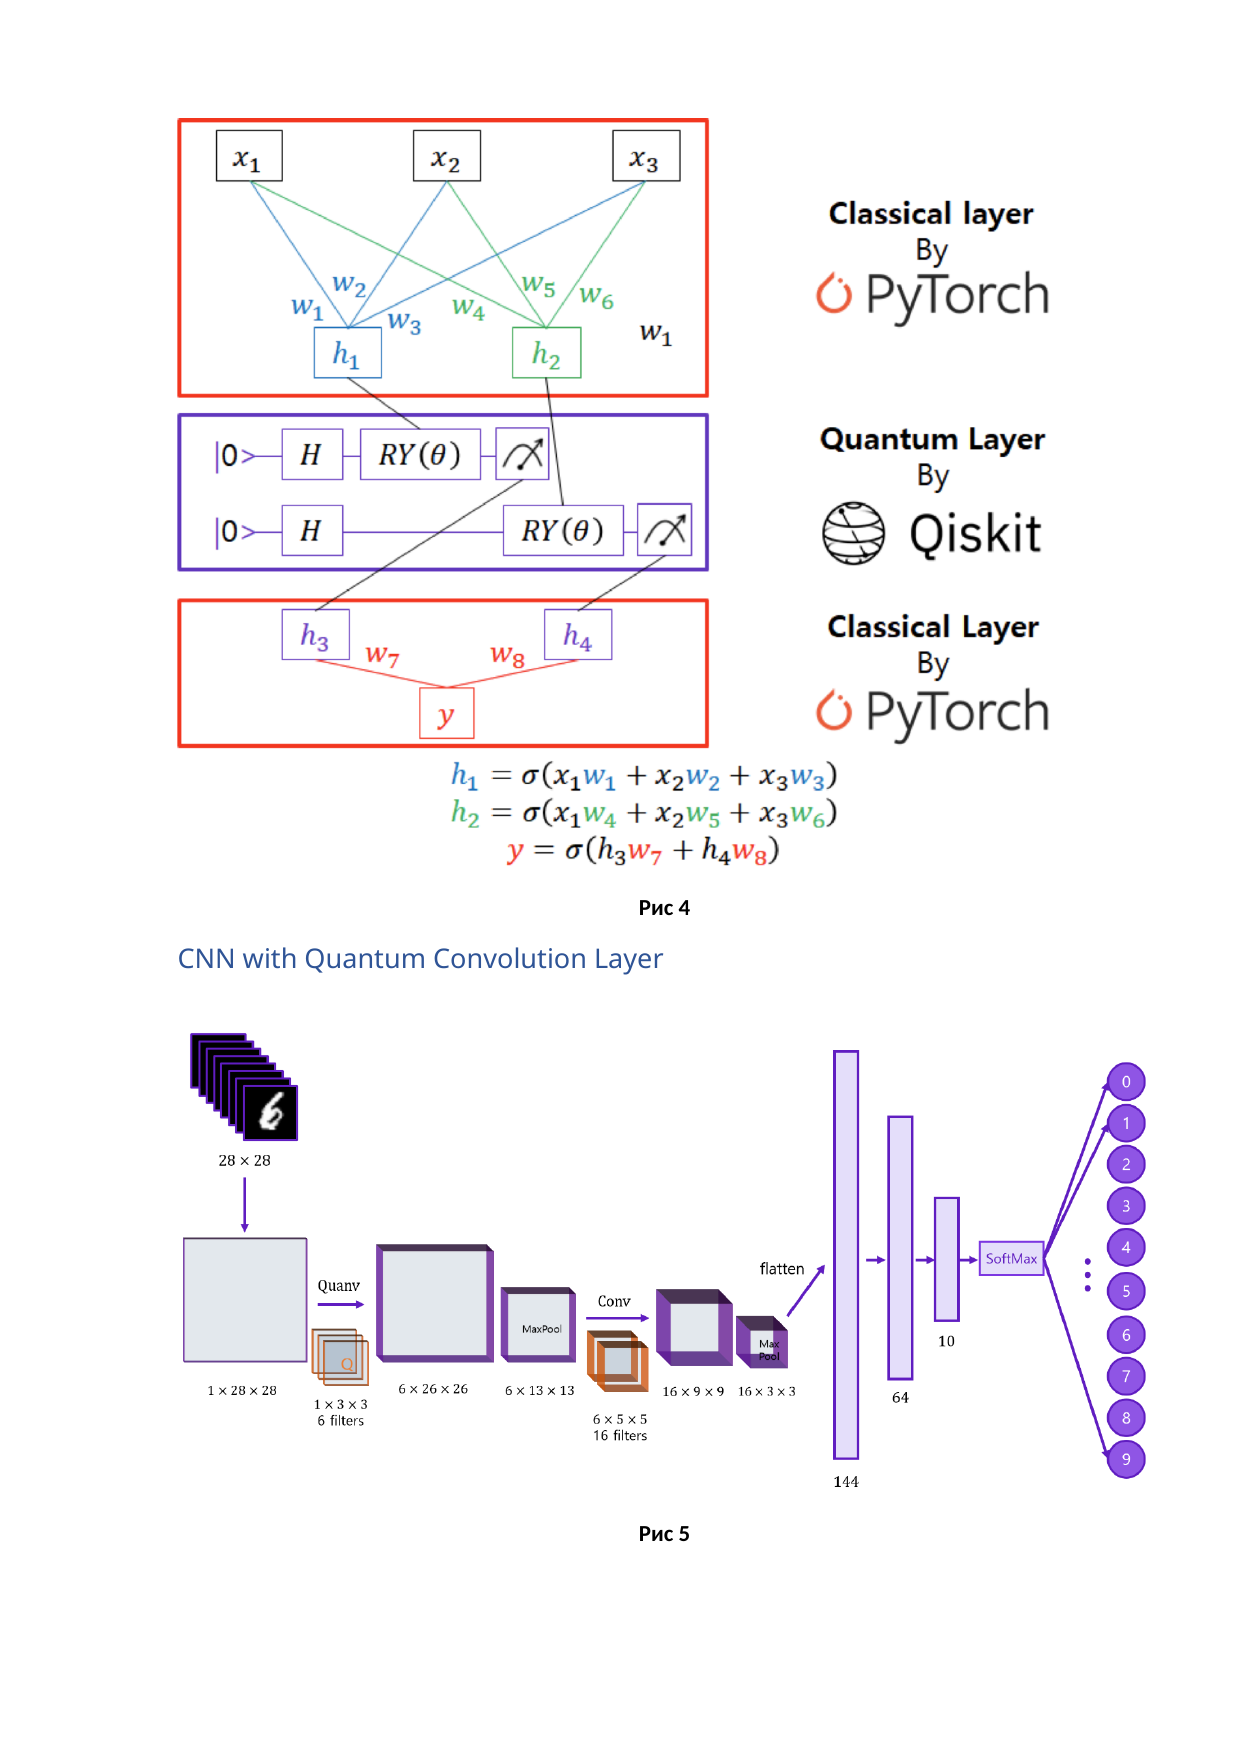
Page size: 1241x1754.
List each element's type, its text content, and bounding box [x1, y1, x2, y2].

text Рис 5 [177, 1519, 1152, 1547]
text Рис 4 [177, 893, 1152, 921]
picture [177, 1026, 1152, 1501]
picture [177, 118, 1078, 875]
subtitle CNN with Quantum Convolution Layer [177, 940, 1152, 977]
